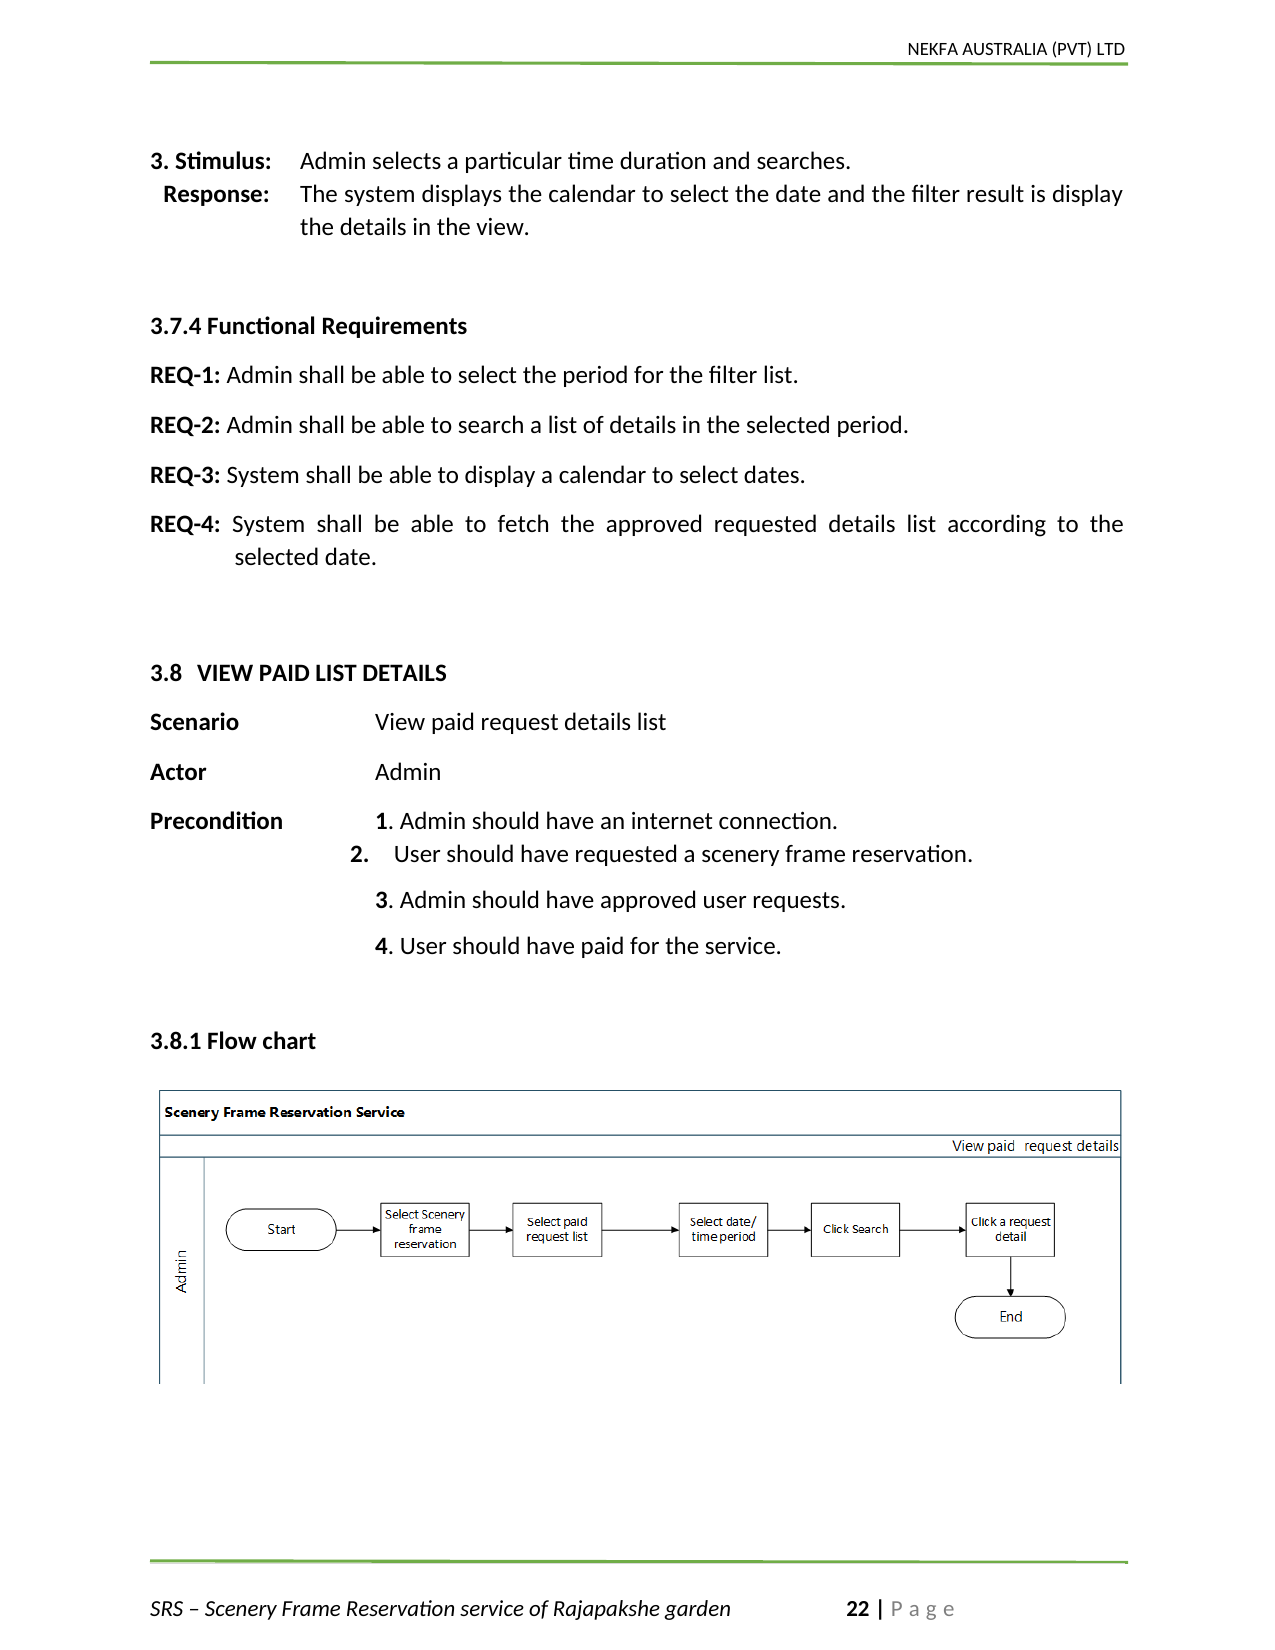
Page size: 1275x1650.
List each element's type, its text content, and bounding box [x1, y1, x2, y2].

list VIEW PAID LIST DETAILS [150, 657, 1125, 687]
text REQ-2: Admin shall be able to search a list of details in the selected period. [150, 409, 1125, 440]
text REQ-4: System shall be able to fetch the approved requested details list according to the selected date. [150, 508, 1125, 572]
text REQ-3: System shall be able to display a calendar to select dates. [150, 459, 1125, 489]
picture [153, 1089, 1125, 1383]
text Response: The system displays the calendar to select the date and the filter result is display the details in the view. [141, 178, 1125, 242]
text Precondition 1. Admin should have an internet connection. [150, 805, 1125, 836]
list User should have requested a scenery frame reservation. [225, 838, 1125, 869]
text 3.8.1 Flow chart [150, 1025, 1125, 1056]
text Actor Admin [150, 756, 1125, 786]
text REQ-1: Admin shall be able to select the period for the filter list. [150, 359, 1125, 390]
text 4. User should have paid for the service. [150, 930, 1125, 960]
text 3. Admin should have approved user requests. [150, 884, 1125, 914]
text Scenario View paid request details list [150, 706, 1125, 737]
text 3.7.4 Functional Requirements [150, 310, 1125, 341]
list 3. Stimulus: Admin selects a particular time duration and searches. [150, 145, 1125, 176]
